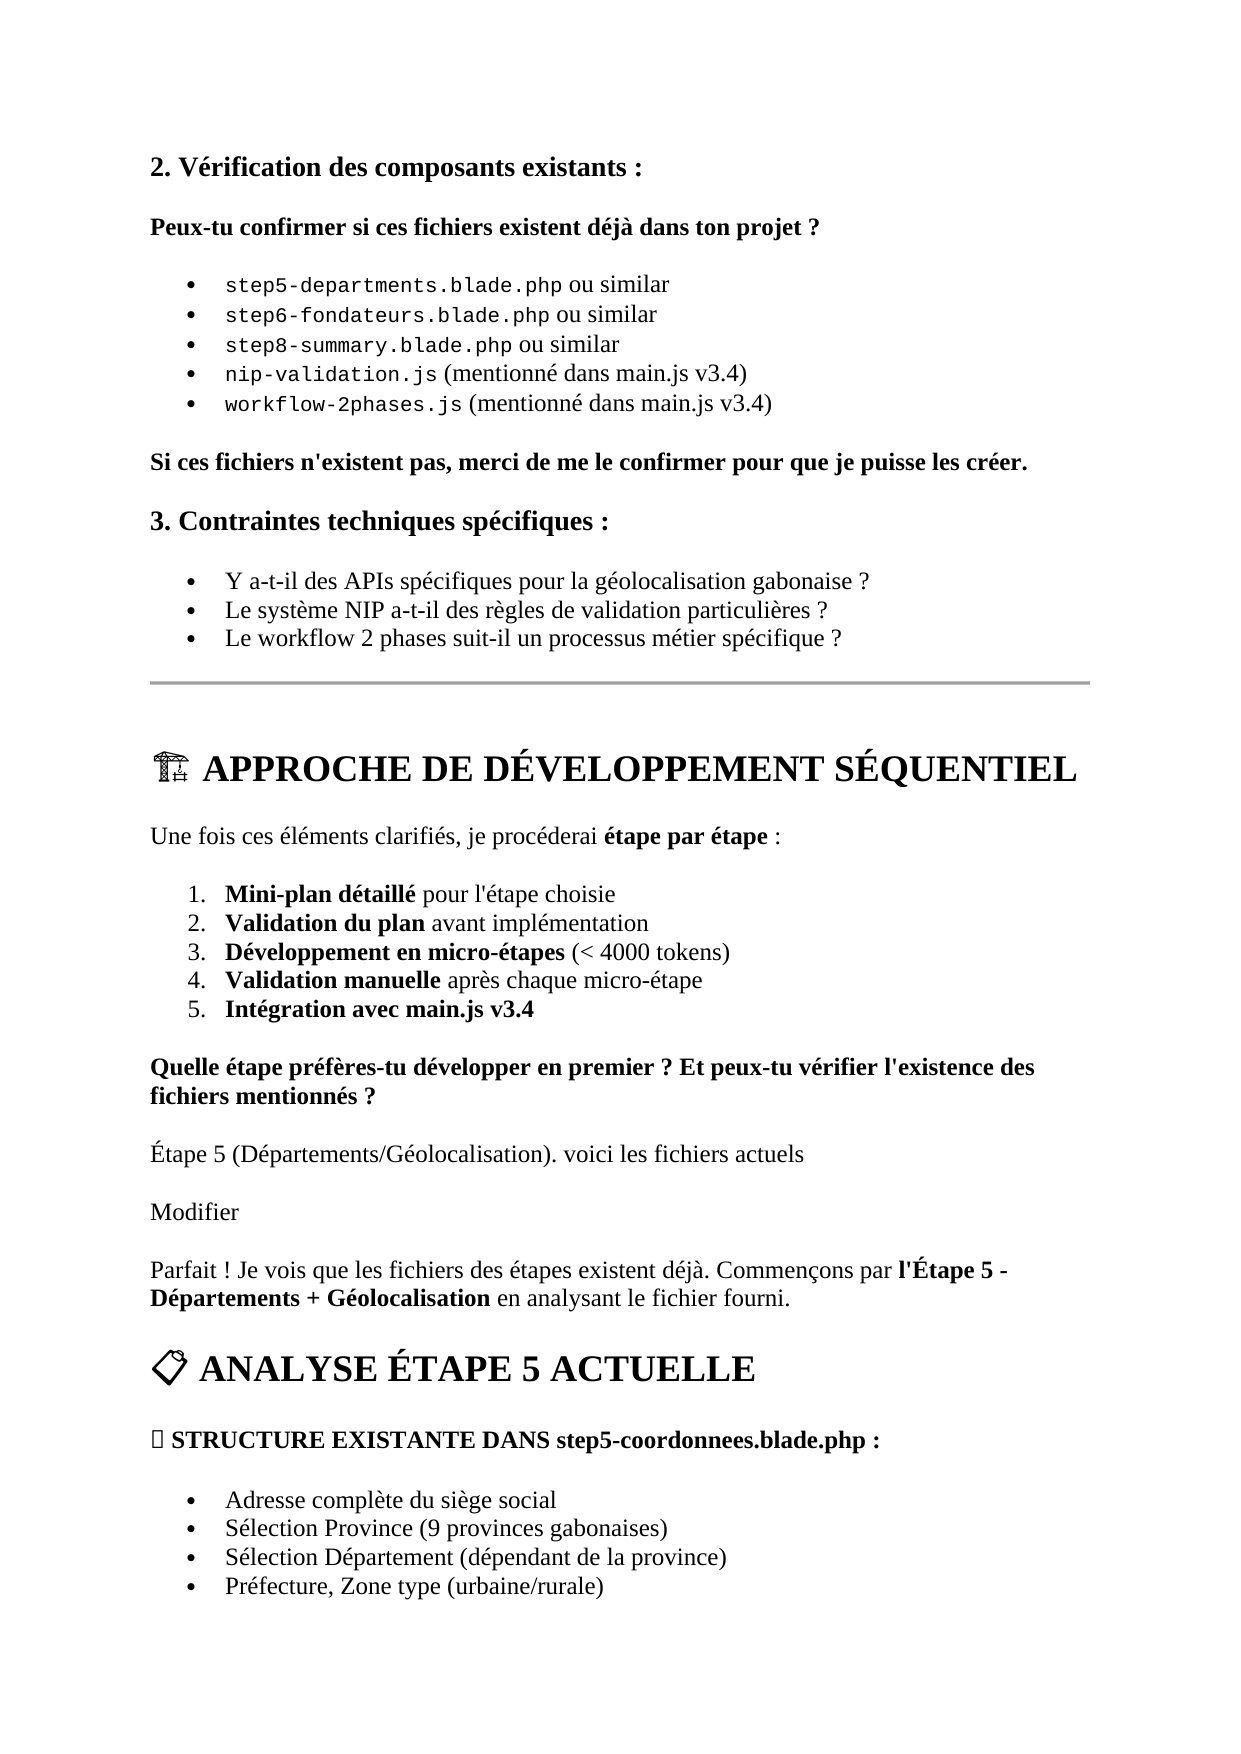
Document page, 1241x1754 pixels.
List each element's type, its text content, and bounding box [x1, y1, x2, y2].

list Intégration avec main.js v3.4 [187, 994, 1090, 1023]
list Validation du plan avant implémentation [187, 908, 1090, 937]
text Une fois ces éléments clarifiés, je procéderai étape par étape : [150, 821, 1090, 850]
list step6-fondateurs.blade.php ou similar [187, 299, 1090, 329]
list Validation manuelle après chaque micro-étape [187, 966, 1090, 994]
list workflow-2phases.js (mentionné dans main.js v3.4) [187, 388, 1090, 417]
list Y a-t-il des APIs spécifiques pour la géolocalisation gabonaise ? [187, 566, 1090, 595]
text Parfait ! Je vois que les fichiers des étapes existent déjà. Commençons par l'Étape 5 - Départements + Géolocalisation en analysant le fichier fourni. [150, 1255, 1090, 1312]
list Sélection Département (dépendant de la province) [187, 1542, 1090, 1571]
list step8-summary.blade.php ou similar [187, 329, 1090, 358]
text Étape 5 (Départements/Géolocalisation). voici les fichiers actuels [150, 1139, 1090, 1168]
text Peux-tu confirmer si ces fichiers existent déjà dans ton projet ? [150, 212, 1090, 240]
list Sélection Province (9 provinces gabonaises) [187, 1513, 1090, 1542]
list step5-departments.blade.php ou similar [187, 269, 1090, 299]
list Le système NIP a-t-il des règles de validation particulières ? [187, 595, 1090, 623]
text Si ces fichiers n'existent pas, merci de me le confirmer pour que je puisse les créer. [150, 447, 1090, 475]
text 2. Vérification des composants existants : [150, 150, 1090, 182]
text Quelle étape préfères-tu développer en premier ? Et peux-tu vérifier l'existence des fichiers mentionnés ? [150, 1052, 1090, 1110]
text 3. Contraintes techniques spécifiques : [150, 504, 1090, 537]
text 🏗️ APPROCHE DE DÉVELOPPEMENT SÉQUENTIEL [150, 741, 1090, 792]
list nip-validation.js (mentionné dans main.js v3.4) [187, 358, 1090, 388]
text 📋 ANALYSE ÉTAPE 5 ACTUELLE [150, 1341, 1090, 1392]
list Mini-plan détaillé pour l'étape choisie [187, 879, 1090, 908]
list Adresse complète du siège social [187, 1485, 1090, 1513]
text Modifier [150, 1197, 1090, 1226]
list Développement en micro-étapes (< 4000 tokens) [187, 937, 1090, 966]
text ✅ STRUCTURE EXISTANTE DANS step5-coordonnees.blade.php : [150, 1422, 1090, 1456]
list Préfecture, Zone type (urbaine/rurale) [187, 1571, 1090, 1600]
list Le workflow 2 phases suit-il un processus métier spécifique ? [187, 623, 1090, 652]
